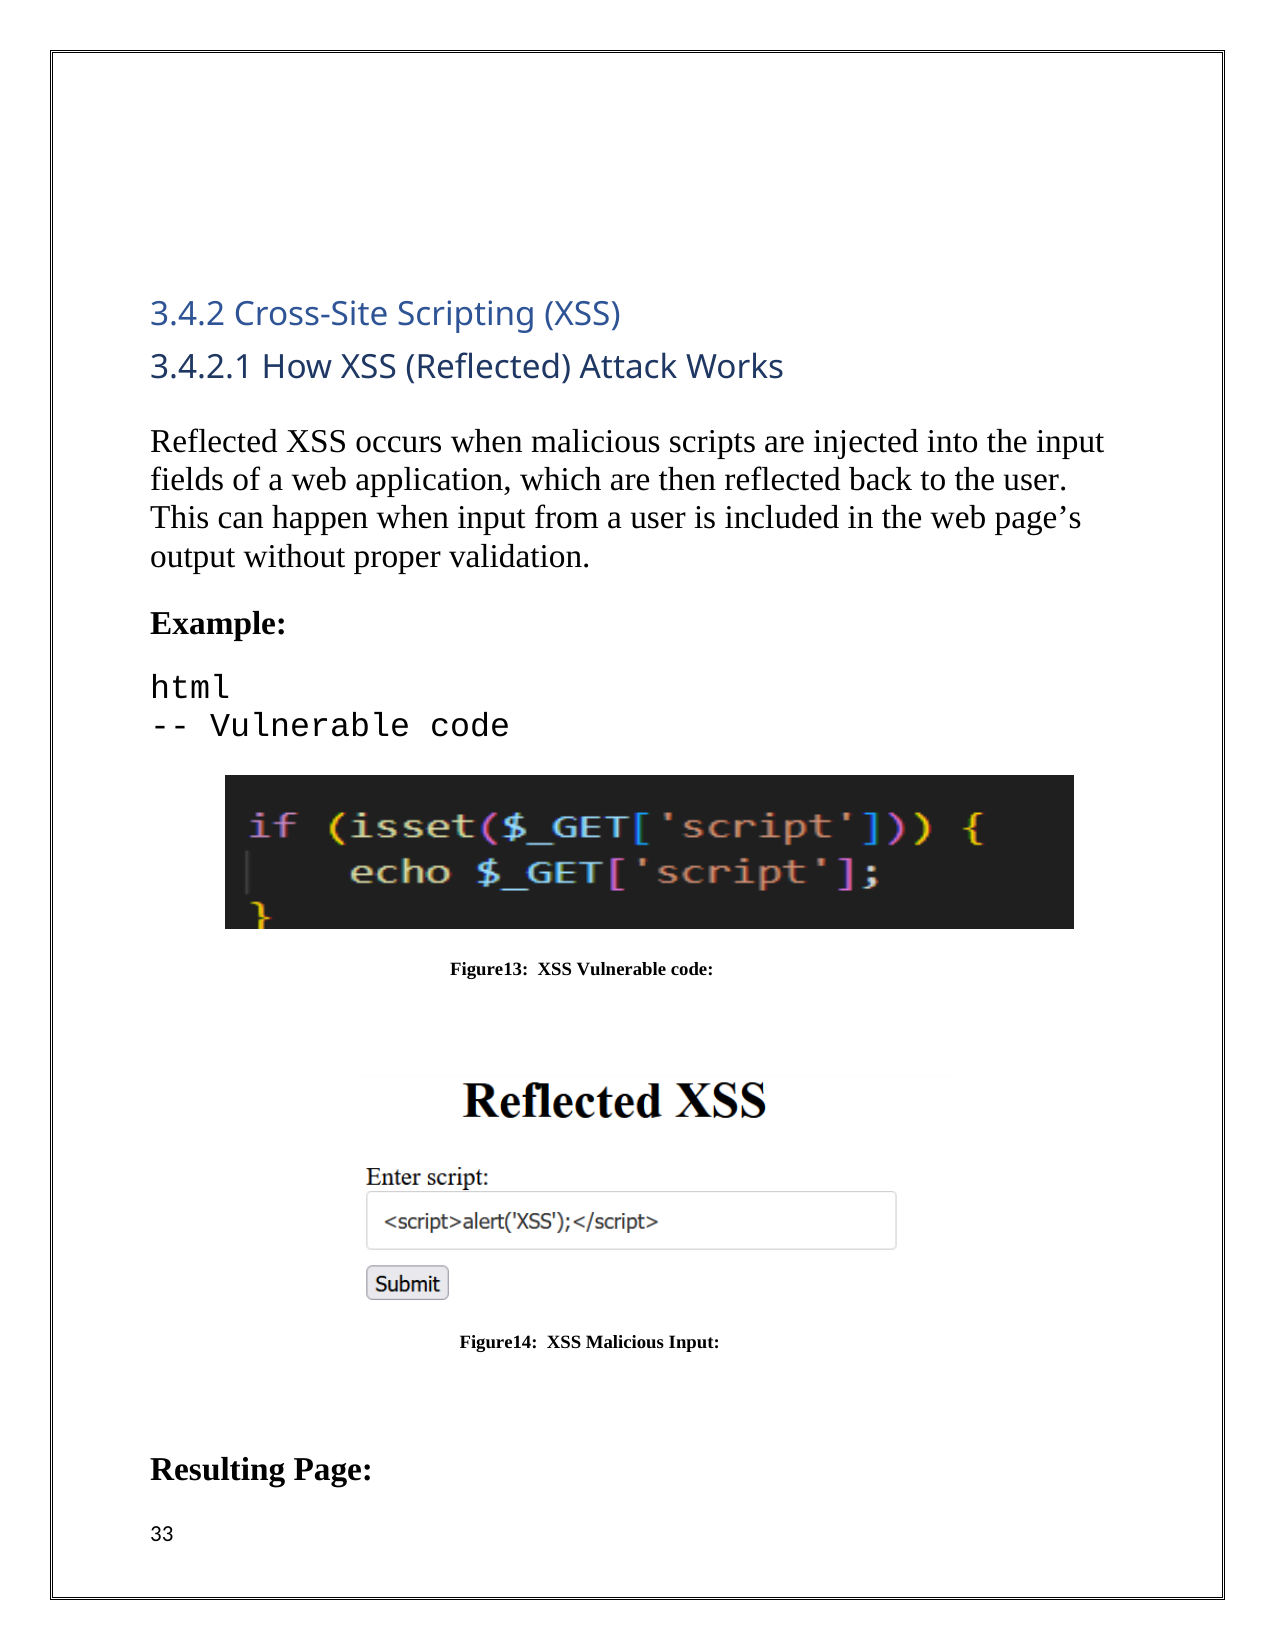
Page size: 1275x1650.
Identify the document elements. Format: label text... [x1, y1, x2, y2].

text Figure13: XSS Vulnerable code: [150, 958, 1125, 979]
subtitle 3.4.2 Cross-Site Scripting (XSS) [150, 290, 1125, 335]
text -- Vulnerable code [150, 709, 1125, 747]
subtitle 3.4.2.1 How XSS (Reflected) Attack Works [150, 343, 1125, 388]
text Resulting Page: [150, 1449, 1125, 1488]
picture [358, 1075, 954, 1302]
text Figure14: XSS Malicious Input: [150, 1331, 1125, 1353]
picture [225, 775, 1074, 929]
text Reflected XSS occurs when malicious scripts are injected into the input fields of a web application, which are then reflected back to the user. This can happen when input from a user is included in the web page’s output without proper validation. [150, 421, 1125, 574]
text html [150, 671, 1125, 709]
text Example: [150, 603, 1125, 642]
